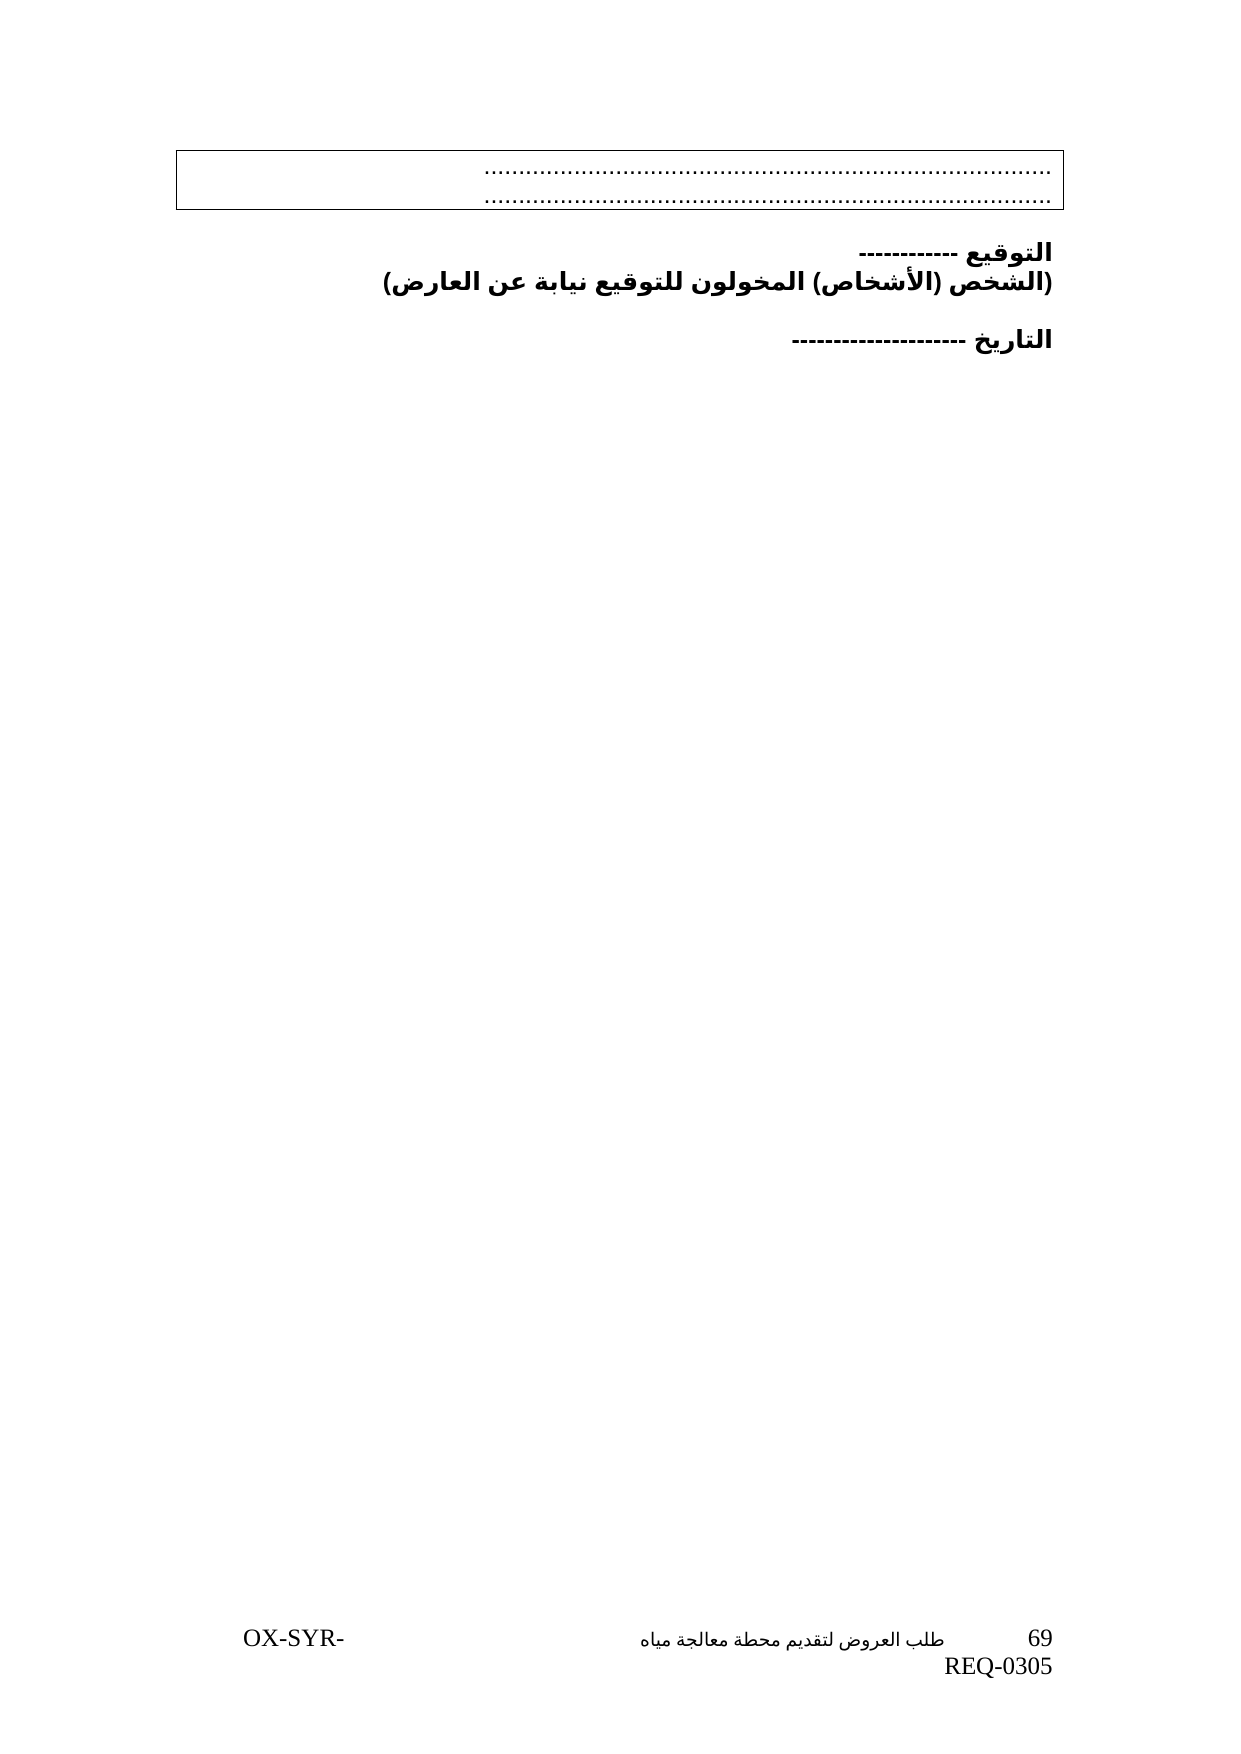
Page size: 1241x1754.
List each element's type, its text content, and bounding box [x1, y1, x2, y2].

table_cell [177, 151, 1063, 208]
text التوقيع ------------ [187, 238, 1053, 267]
text التاريخ --------------------- [187, 324, 1053, 353]
text (الشخص (الأشخاص) المخولون للتوقيع نيابة عن العارض) [187, 267, 1053, 296]
